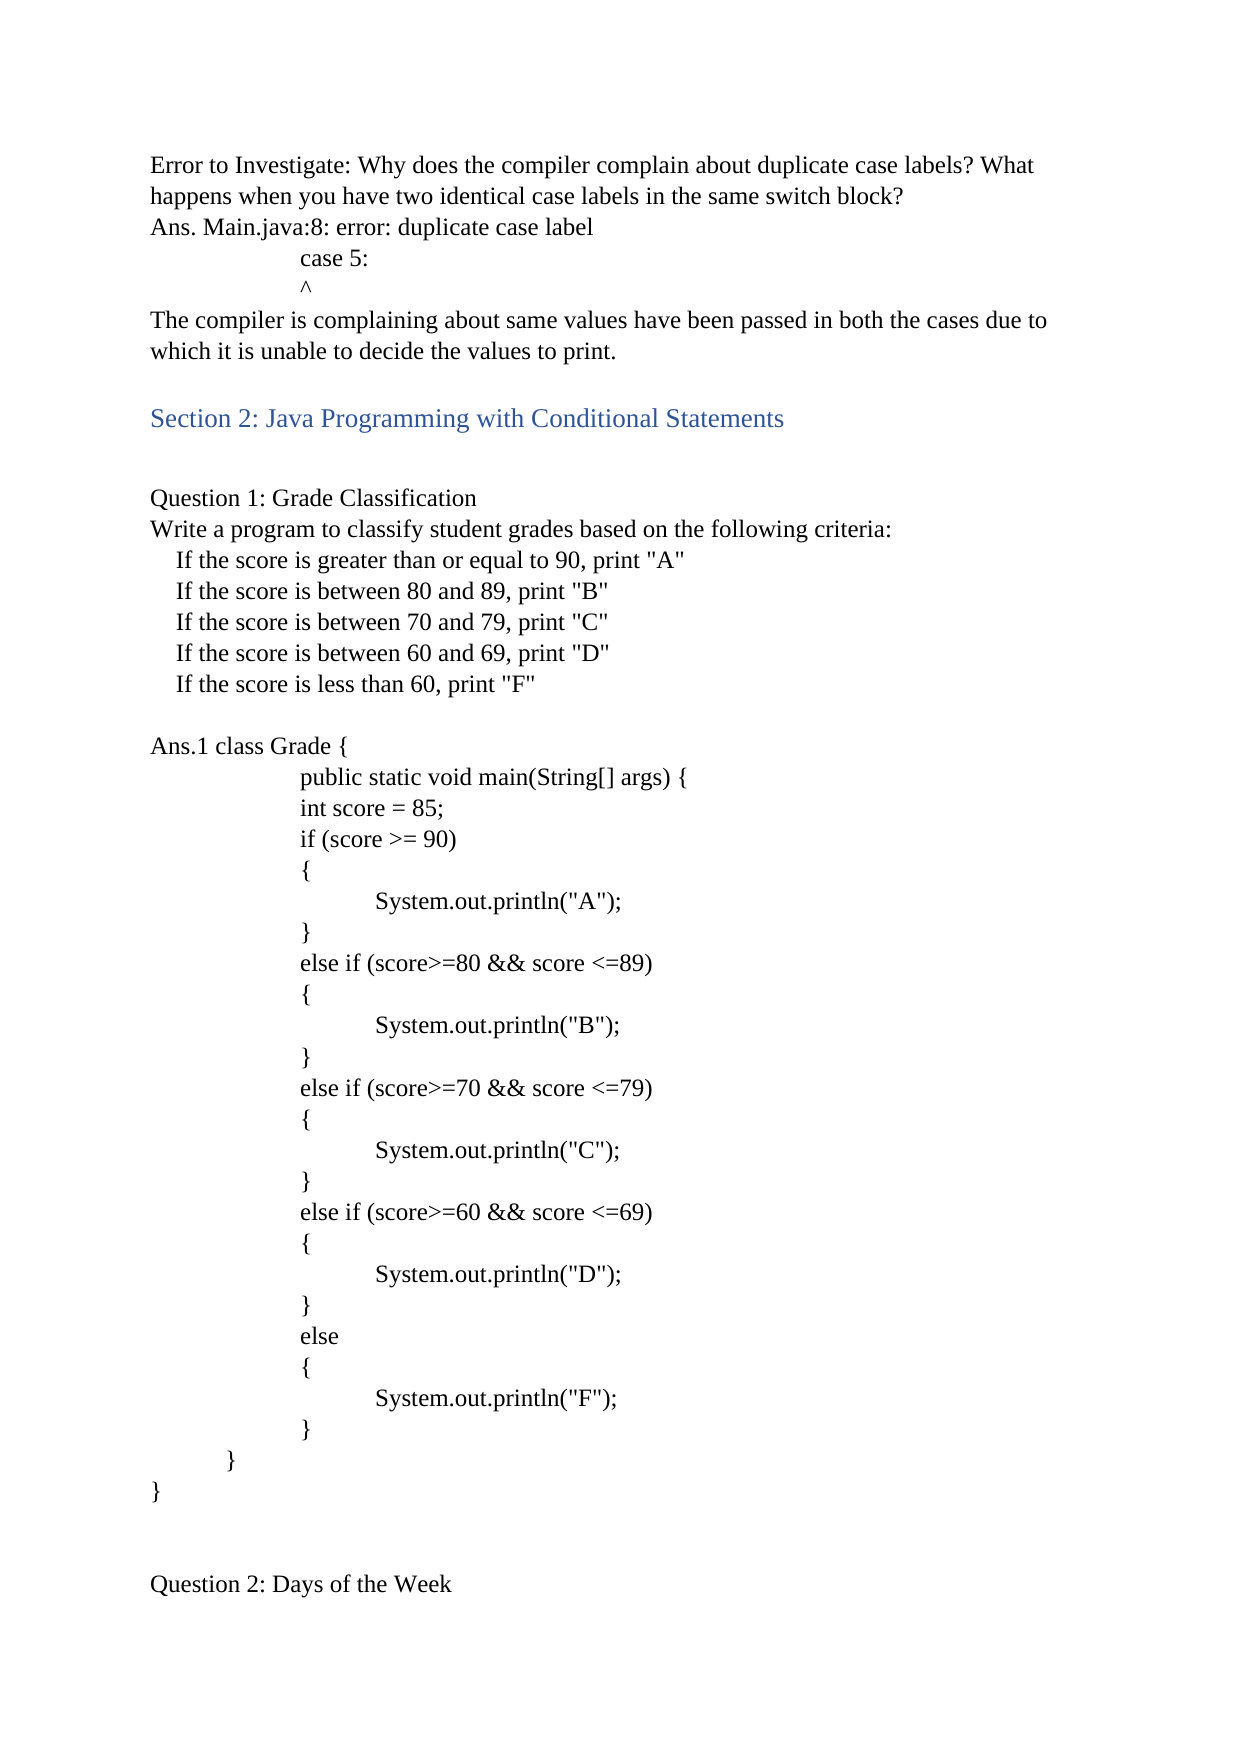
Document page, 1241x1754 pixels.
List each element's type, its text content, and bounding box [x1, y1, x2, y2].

text System.out.println("F"); [150, 1383, 1090, 1412]
text happens when you have two identical case labels in the same switch block? [150, 181, 1090, 210]
text else if (score>=60 && score <=69) [150, 1197, 1090, 1226]
text { [150, 1104, 1090, 1132]
text { [150, 979, 1090, 1008]
text } [150, 917, 1090, 946]
text System.out.println("C"); [150, 1135, 1090, 1163]
text  If the score is between 80 and 89, print "B" [150, 576, 1090, 605]
text Question 2: Days of the Week [150, 1569, 1090, 1598]
text } [150, 1166, 1090, 1194]
text } [150, 1290, 1090, 1319]
text else if (score>=70 && score <=79) [150, 1073, 1090, 1101]
text { [150, 1352, 1090, 1381]
text  If the score is less than 60, print "F" [150, 669, 1090, 698]
text Question 1: Grade Classification [150, 483, 1090, 512]
text } [150, 1476, 1090, 1505]
text System.out.println("A"); [150, 886, 1090, 915]
text } [150, 1445, 1090, 1474]
subtitle Section 2: Java Programming with Conditional Statements [150, 402, 1090, 434]
text The compiler is complaining about same values have been passed in both the cases due to which it is unable to decide the values to print. [150, 305, 1090, 365]
text else if (score>=80 && score <=89) [150, 948, 1090, 977]
text Ans.1 class Grade { [150, 731, 1090, 760]
text Write a program to classify student grades based on the following criteria: [150, 514, 1090, 543]
text System.out.println("D"); [150, 1259, 1090, 1288]
text  If the score is between 60 and 69, print "D" [150, 638, 1090, 667]
text { [150, 1228, 1090, 1257]
text  If the score is between 70 and 79, print "C" [150, 607, 1090, 636]
text public static void main(String[] args) { [150, 762, 1090, 791]
text Ans. Main.java:8: error: duplicate case label [150, 212, 1090, 241]
text  If the score is greater than or equal to 90, print "A" [150, 545, 1090, 574]
text int score = 85; [150, 793, 1090, 822]
text Error to Investigate: Why does the compiler complain about duplicate case labels? What [150, 150, 1090, 179]
text else [150, 1321, 1090, 1350]
text case 5: [150, 243, 1090, 272]
text ^ [150, 274, 1090, 303]
text } [150, 1414, 1090, 1443]
text System.out.println("B"); [150, 1011, 1090, 1039]
text { [150, 855, 1090, 884]
text if (score >= 90) [150, 824, 1090, 853]
text } [150, 1042, 1090, 1070]
